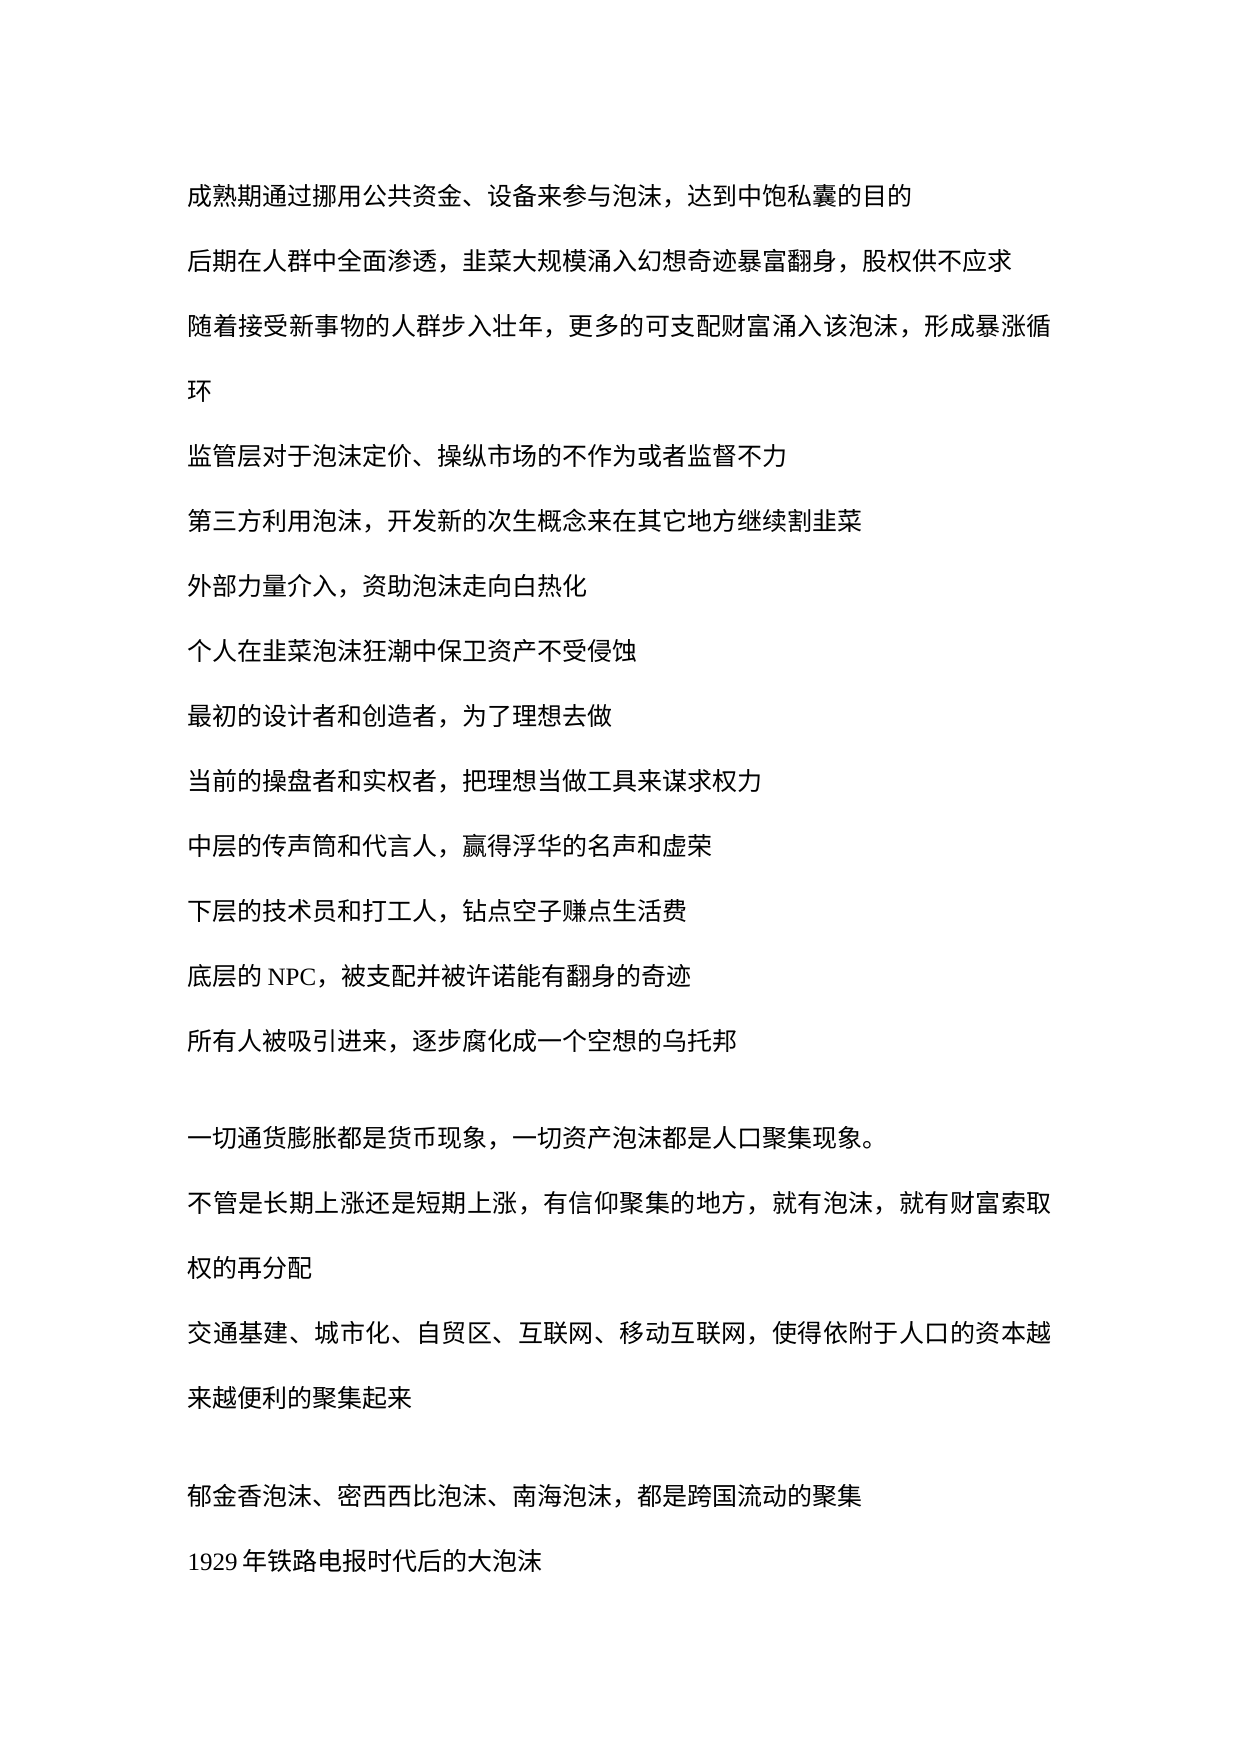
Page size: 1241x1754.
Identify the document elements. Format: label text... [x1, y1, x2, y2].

text 成熟期通过挪用公共资金、设备来参与泡沫，达到中饱私囊的目的 [187, 162, 1053, 227]
text 下层的技术员和打工人，钻点空子赚点生活费 [187, 877, 1053, 942]
text 当前的操盘者和实权者，把理想当做工具来谋求权力 [187, 747, 1053, 812]
text 所有人被吸引进来，逐步腐化成一个空想的乌托邦 [187, 1007, 1053, 1072]
text 郁金香泡沫、密西西比泡沫、南海泡沫，都是跨国流动的聚集 [187, 1462, 1053, 1527]
text 最初的设计者和创造者，为了理想去做 [187, 682, 1053, 747]
text 1929年铁路电报时代后的大泡沫 [187, 1527, 1053, 1592]
text 中层的传声筒和代言人，赢得浮华的名声和虚荣 [187, 812, 1053, 877]
text 第三方利用泡沫，开发新的次生概念来在其它地方继续割韭菜 [187, 487, 1053, 552]
text 一切通货膨胀都是货币现象，一切资产泡沫都是人口聚集现象。 [187, 1104, 1053, 1169]
text 随着接受新事物的人群步入壮年，更多的可支配财富涌入该泡沫，形成暴涨循环 [187, 292, 1053, 422]
text 后期在人群中全面渗透，韭菜大规模涌入幻想奇迹暴富翻身，股权供不应求 [187, 227, 1053, 292]
text 监管层对于泡沫定价、操纵市场的不作为或者监督不力 [187, 422, 1053, 487]
text 不管是长期上涨还是短期上涨，有信仰聚集的地方，就有泡沫，就有财富索取权的再分配 [187, 1169, 1053, 1299]
text 个人在韭菜泡沫狂潮中保卫资产不受侵蚀 [187, 617, 1053, 682]
text 交通基建、城市化、自贸区、互联网、移动互联网，使得依附于人口的资本越来越便利的聚集起来 [187, 1299, 1053, 1429]
text 底层的NPC，被支配并被许诺能有翻身的奇迹 [187, 942, 1053, 1007]
text 外部力量介入，资助泡沫走向白热化 [187, 552, 1053, 617]
